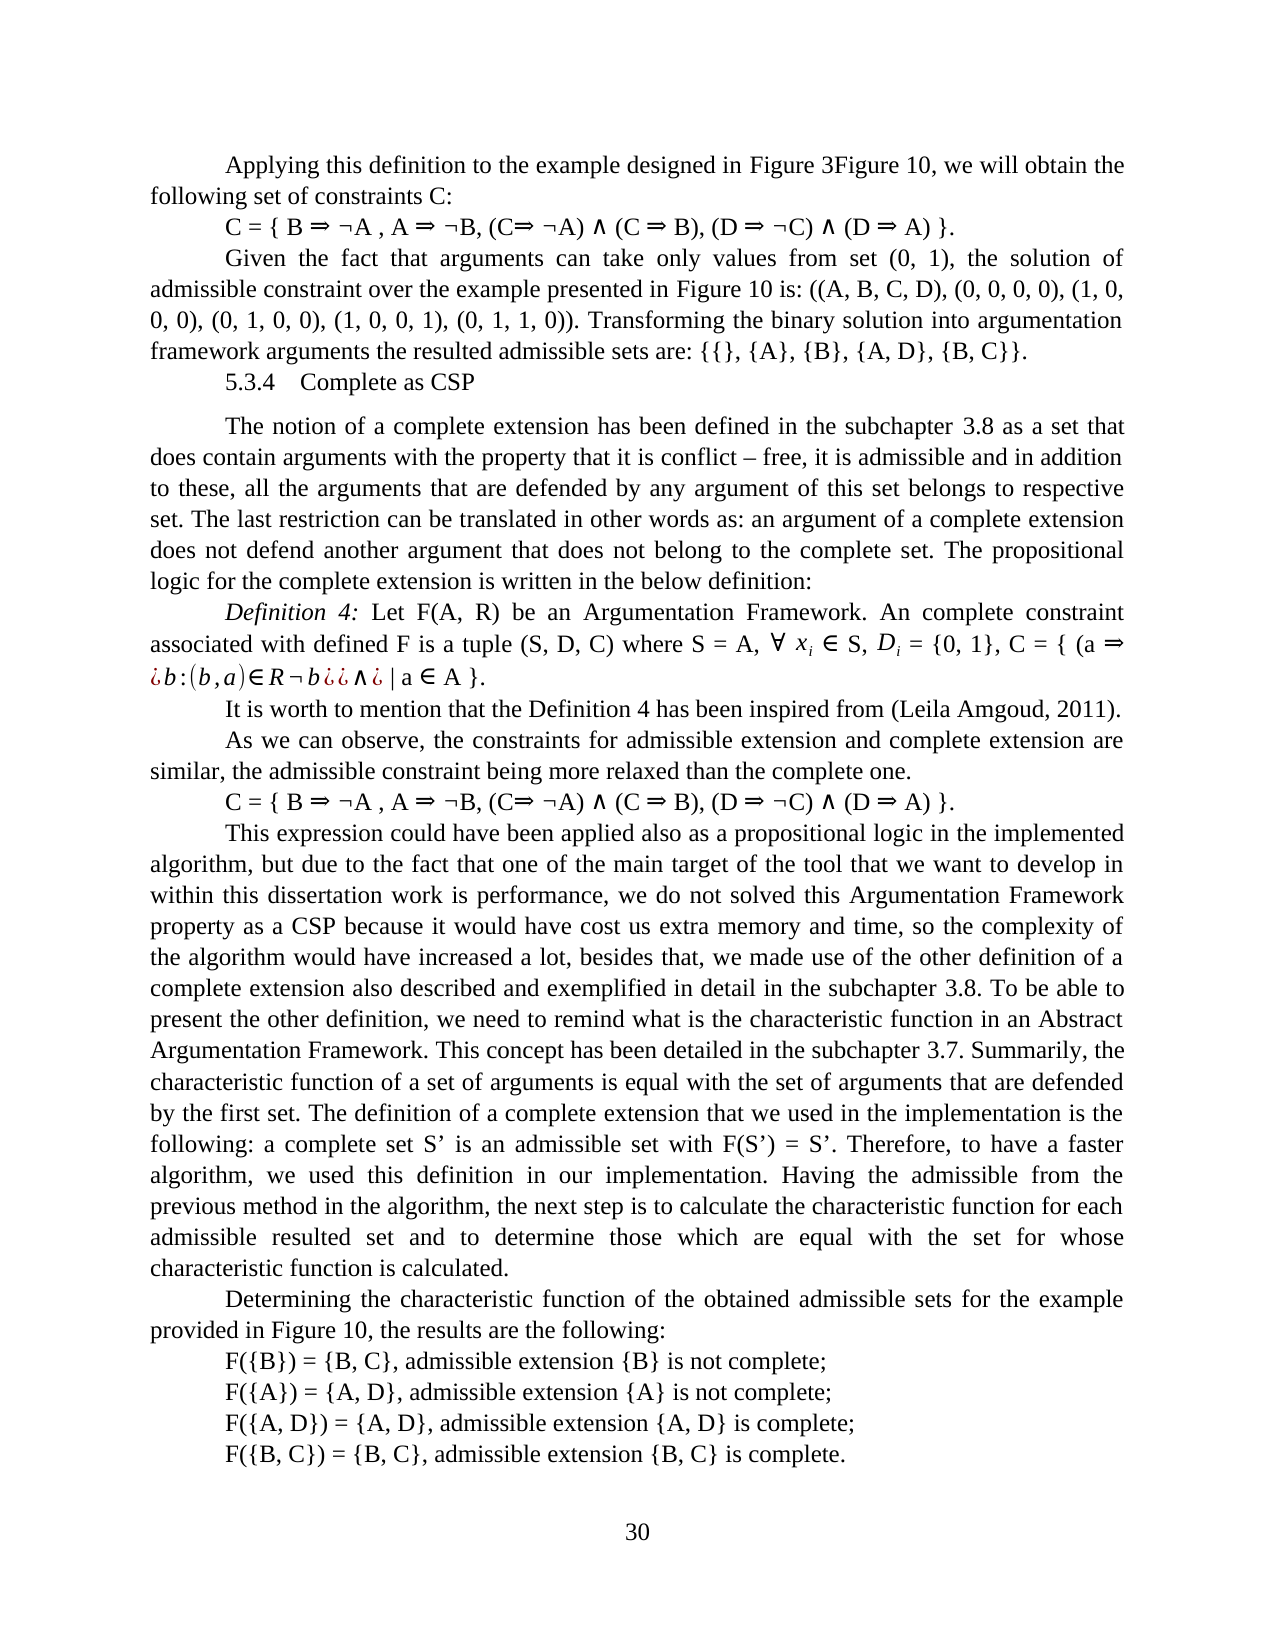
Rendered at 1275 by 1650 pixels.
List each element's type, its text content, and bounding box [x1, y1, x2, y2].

text F({B, C}) = {B, C}, admissible extension {B, C} is complete. [150, 1439, 1125, 1468]
text F({A}) = {A, D}, admissible extension {A} is not complete; [150, 1377, 1125, 1406]
text Given the fact that arguments can take only values from set (0, 1), the solution of admissible constraint over the example presented in Figure 10 is: ((A, B, C, D), (0, 0, 0, 0), (1, 0, 0, 0), (0, 1, 0, 0), (1, 0, 0, 1), (0, 1, 1, 0)). Transforming the binary solution into argumentation framework arguments the resulted admissible sets are: {{}, {A}, {B}, {A, D}, {B, C}}. [150, 243, 1125, 365]
text It is worth to mention that the Definition 4 has been inspired from . [150, 694, 1125, 723]
text As we can observe, the constraints for admissible extension and complete extension are similar, the admissible constraint being more relaxed than the complete one. [150, 725, 1125, 785]
text F({B}) = {B, C}, admissible extension {B} is not complete; [150, 1346, 1125, 1375]
text The notion of a complete extension has been defined in the subchapter 3.8 as a set that does contain arguments with the property that it is conflict – free, it is admissible and in addition to these, all the arguments that are defended by any argument of this set belongs to respective set. The last restriction can be translated in other words as: an argument of a complete extension does not defend another argument that does not belong to the complete set. The propositional logic for the complete extension is written in the below definition: [150, 411, 1125, 595]
text Determining the characteristic function of the obtained admissible sets for the example provided in Figure 10, the results are the following: [150, 1284, 1125, 1344]
text F({A, D}) = {A, D}, admissible extension {A, D} is complete; [150, 1408, 1125, 1437]
text Definition 4: Let F(A, R) be an Argumentation Framework. An complete constraint associated with defined F is a tuple (S, D, C) where S = A, S, = {0, 1}, C = { (a | a A }. [150, 597, 1125, 692]
text Applying this definition to the example designed in Figure 3Figure 10, we will obtain the following set of constraints C: [150, 150, 1125, 210]
subtitle Complete as CSP [225, 367, 1125, 396]
text This expression could have been applied also as a propositional logic in the implemented algorithm, but due to the fact that one of the main target of the tool that we want to develop in within this dissertation work is performance, we do not solved this Argumentation Framework property as a CSP because it would have cost us extra memory and time, so the complexity of the algorithm would have increased a lot, besides that, we made use of the other definition of a complete extension also described and exemplified in detail in the subchapter 3.8. To be able to present the other definition, we need to remind what is the characteristic function in an Abstract Argumentation Framework. This concept has been detailed in the subchapter 3.7. Summarily, the characteristic function of a set of arguments is equal with the set of arguments that are defended by the first set. The definition of a complete extension that we used in the implementation is the following: a complete set S’ is an admissible set with F(S’) = S’. Therefore, to have a faster algorithm, we used this definition in our implementation. Having the admissible from the previous method in the algorithm, the next step is to calculate the characteristic function for each admissible resulted set and to determine those which are equal with the set for whose characteristic function is calculated. [150, 818, 1125, 1282]
text C = { B A , A B, (C A) (C B), (D C) (D A) }. [150, 212, 1125, 241]
text C = { B A , A B, (C A) (C B), (D C) (D A) }. [150, 787, 1125, 816]
